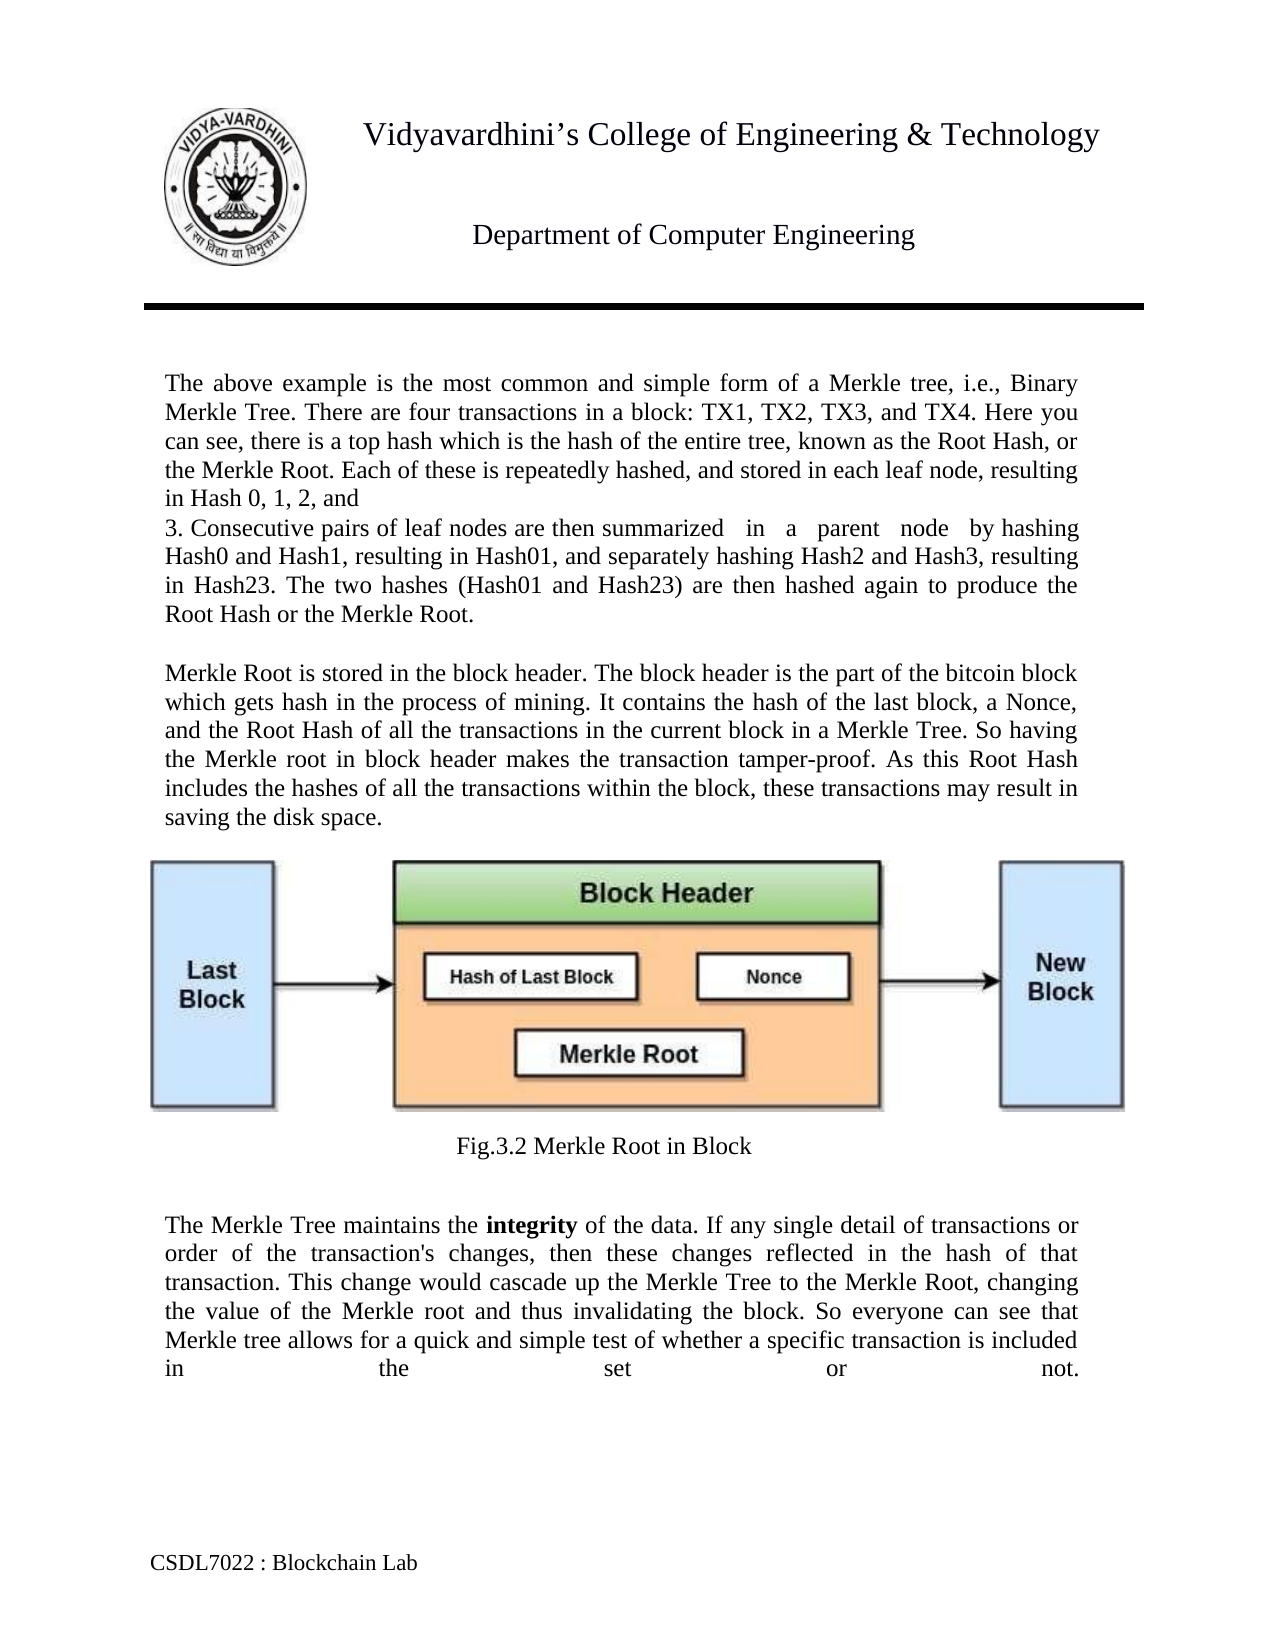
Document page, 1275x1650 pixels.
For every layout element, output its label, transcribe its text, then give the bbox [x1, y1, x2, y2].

text Merkle Root is stored in the block header. The block header is the part of the bitcoin block which gets hash in the process of mining. It contains the hash of the last block, a Nonce, and the Root Hash of all the transactions in the current block in a Merkle Tree. So having the Merkle root in block header makes the transaction tamper-proof. As this Root Hash includes the hashes of all the transactions within the block, these transactions may result in saving the disk space. [164, 658, 1079, 830]
picture [164, 108, 307, 266]
picture [150, 860, 1125, 1112]
text Fig.3.2 Merkle Root in Block [456, 1131, 788, 1160]
text 3. Consecutive pairs of leaf nodes are then summarized in a parent node by hashing Hash0 and Hash1, resulting in Hash01, and separately hashing Hash2 and Hash3, resulting in Hash23. The two hashes (Hash01 and Hash23) are then hashed again to produce the Root Hash or the Merkle Root. [164, 513, 1079, 628]
text The Merkle Tree maintains the integrity of the data. If any single detail of transactions or order of the transaction's changes, then these changes reflected in the hash of that transaction. This change would cascade up the Merkle Tree to the Merkle Root, changing the value of the Merkle root and thus invalidating the block. So everyone can see that Merkle tree allows for a quick and simple test of whether a specific transaction is included in the set or not. [164, 1210, 1079, 1408]
text The above example is the most common and simple form of a Merkle tree, i.e., Binary Merkle Tree. There are four transactions in a block: TX1, TX2, TX3, and TX4. Here you can see, there is a top hash which is the hash of the entire tree, known as the Root Hash, or the Merkle Root. Each of these is repeatedly hashed, and stored in each leaf node, resulting in Hash 0, 1, 2, and [164, 368, 1079, 512]
